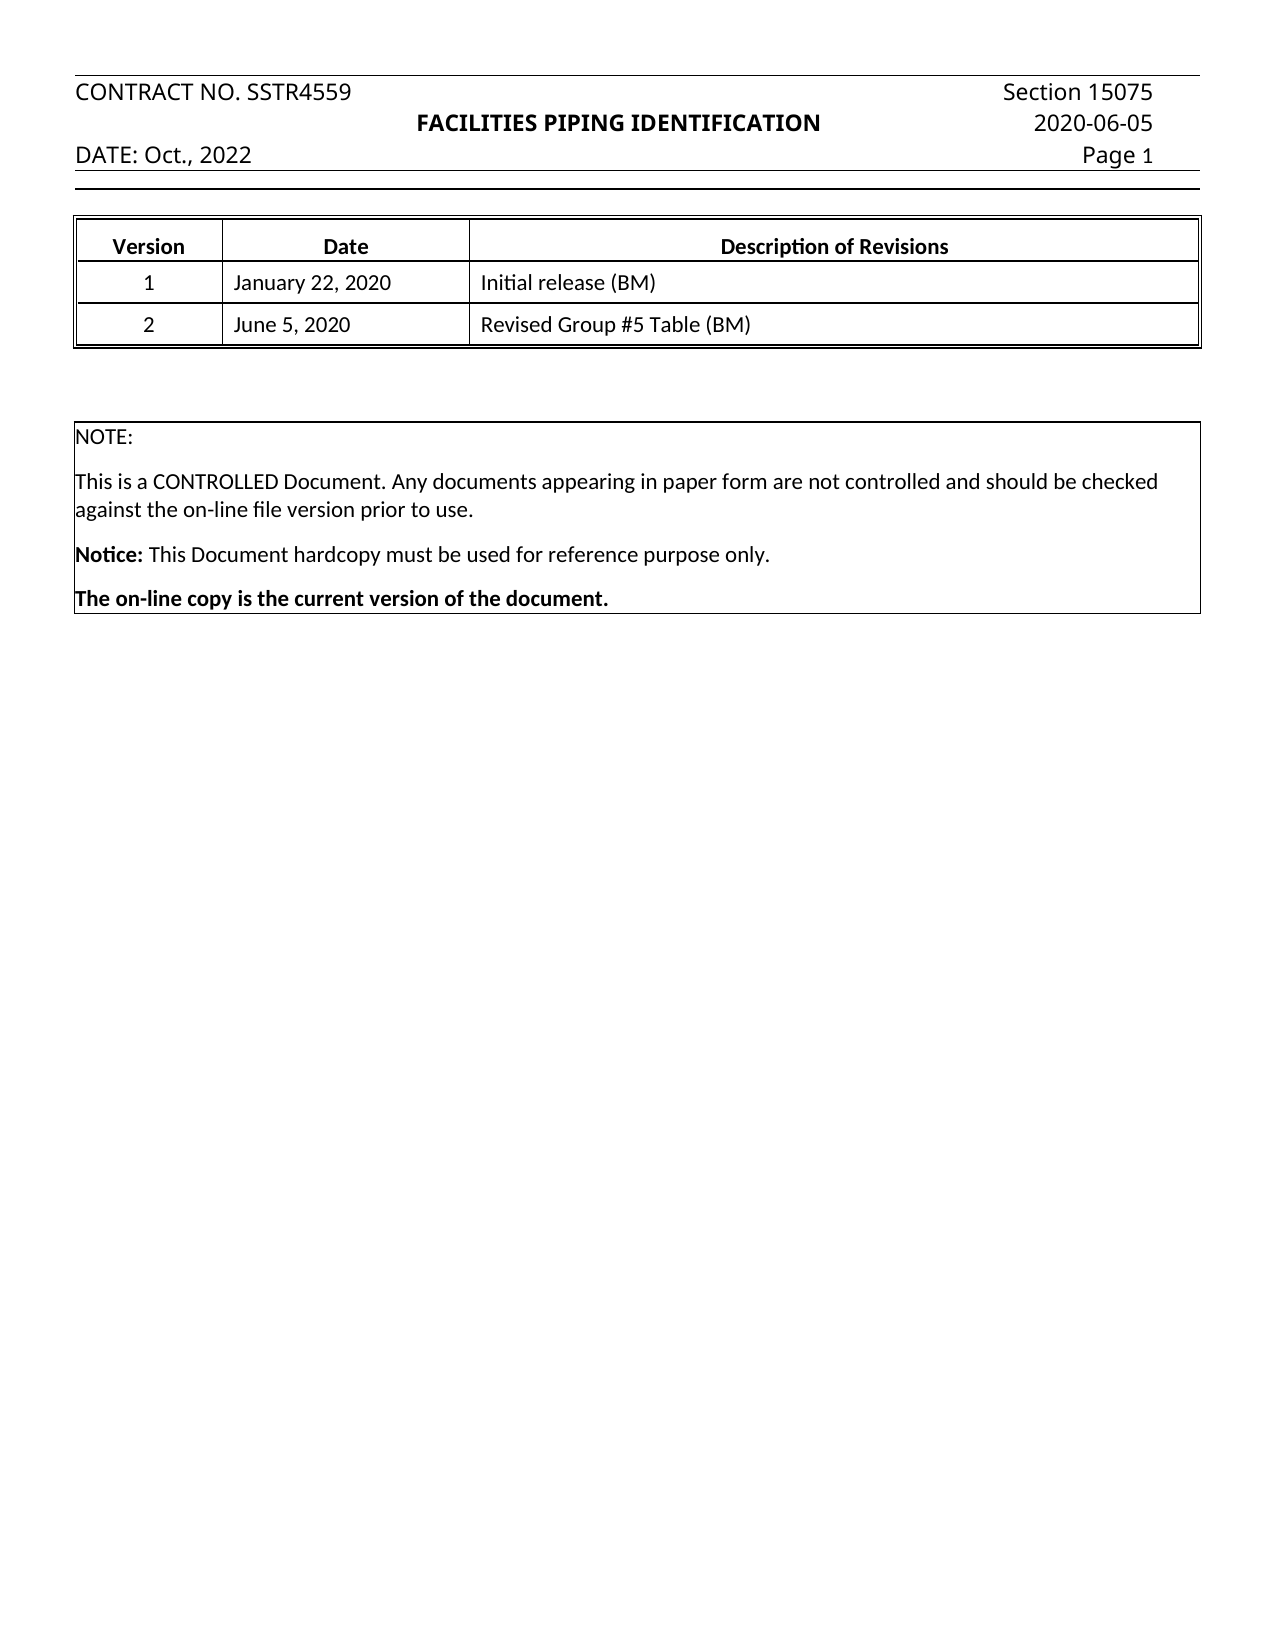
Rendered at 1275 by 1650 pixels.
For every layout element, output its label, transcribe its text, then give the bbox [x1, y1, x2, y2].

table_cell January 22, 2020 [223, 262, 469, 302]
table_header Version [77, 220, 222, 260]
table_cell Initial release (BM) [470, 262, 1198, 302]
table_header Description of Revisions [470, 220, 1198, 260]
text The on-line copy is the current version of the document. [75, 583, 1200, 613]
table_cell 1 [77, 261, 222, 302]
table_header Date [223, 220, 469, 260]
text NOTE: [75, 423, 1200, 451]
text Notice: This Document hardcopy must be used for reference purpose only. [75, 539, 1200, 568]
text This is a CONTROLLED Document. Any documents appearing in paper form are not controlled and should be checked against the on-line file version prior to use. [75, 466, 1200, 523]
table_cell Revised Group #5 Table (BM) [470, 304, 1198, 344]
table_cell 2 [77, 303, 222, 344]
table_cell June 5, 2020 [223, 304, 469, 344]
